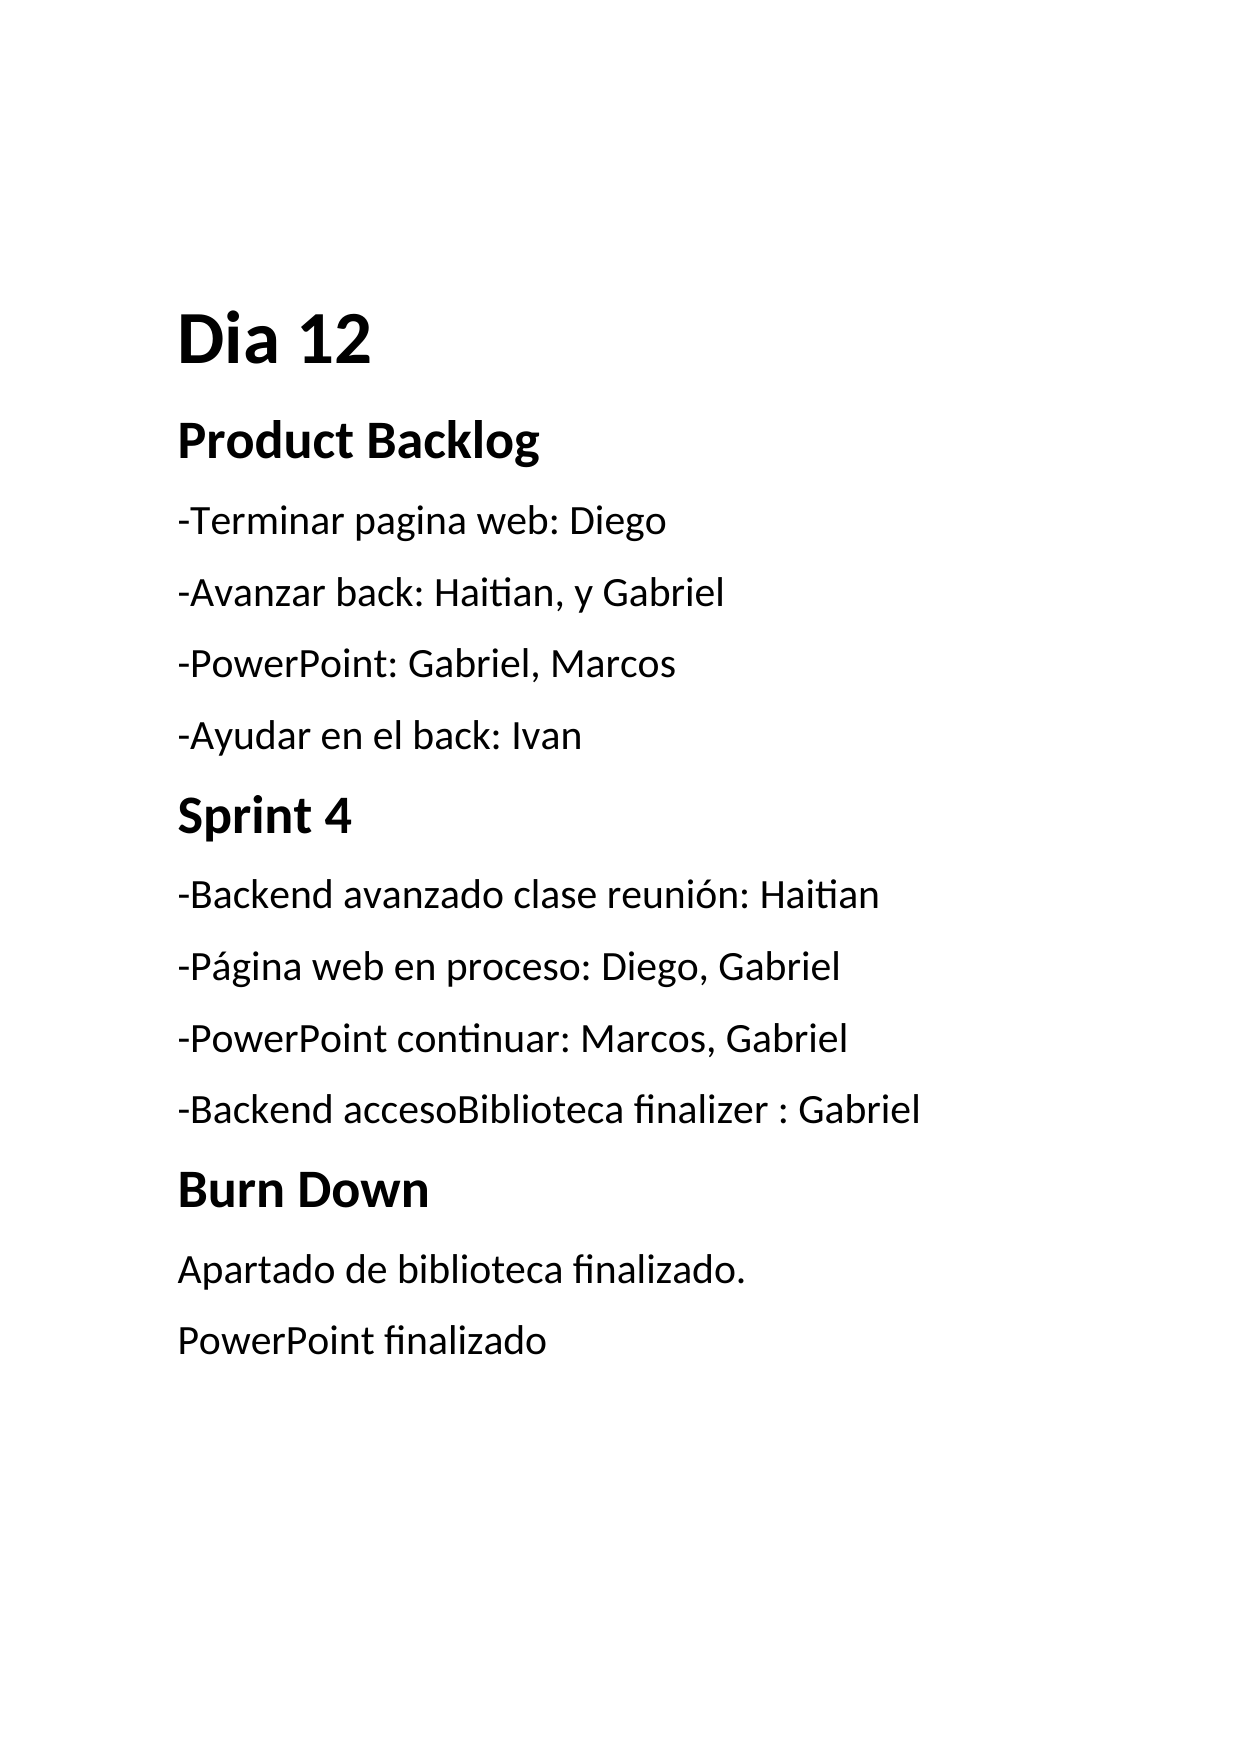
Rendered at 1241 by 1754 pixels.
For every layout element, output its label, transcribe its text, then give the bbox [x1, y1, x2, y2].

text -Backend accesoBiblioteca finalizer : Gabriel [177, 1083, 1063, 1134]
text -Backend avanzado clase reunión: Haitian [177, 868, 1063, 919]
text PowerPoint finalizado [177, 1314, 1063, 1365]
text -PowerPoint continuar: Marcos, Gabriel [177, 1012, 1063, 1062]
text Burn Down [177, 1155, 1063, 1221]
text Sprint 4 [177, 781, 1063, 847]
text -Avanzar back: Haitian, y Gabriel [177, 566, 1063, 617]
text -Página web en proceso: Diego, Gabriel [177, 940, 1063, 991]
text -PowerPoint: Gabriel, Marcos [177, 637, 1063, 688]
text -Terminar pagina web: Diego [177, 494, 1063, 545]
text -Ayudar en el back: Ivan [177, 709, 1063, 760]
text Product Backlog [177, 406, 1063, 472]
text Dia 12 [177, 291, 1063, 382]
text Apartado de biblioteca finalizado. [177, 1243, 1063, 1294]
